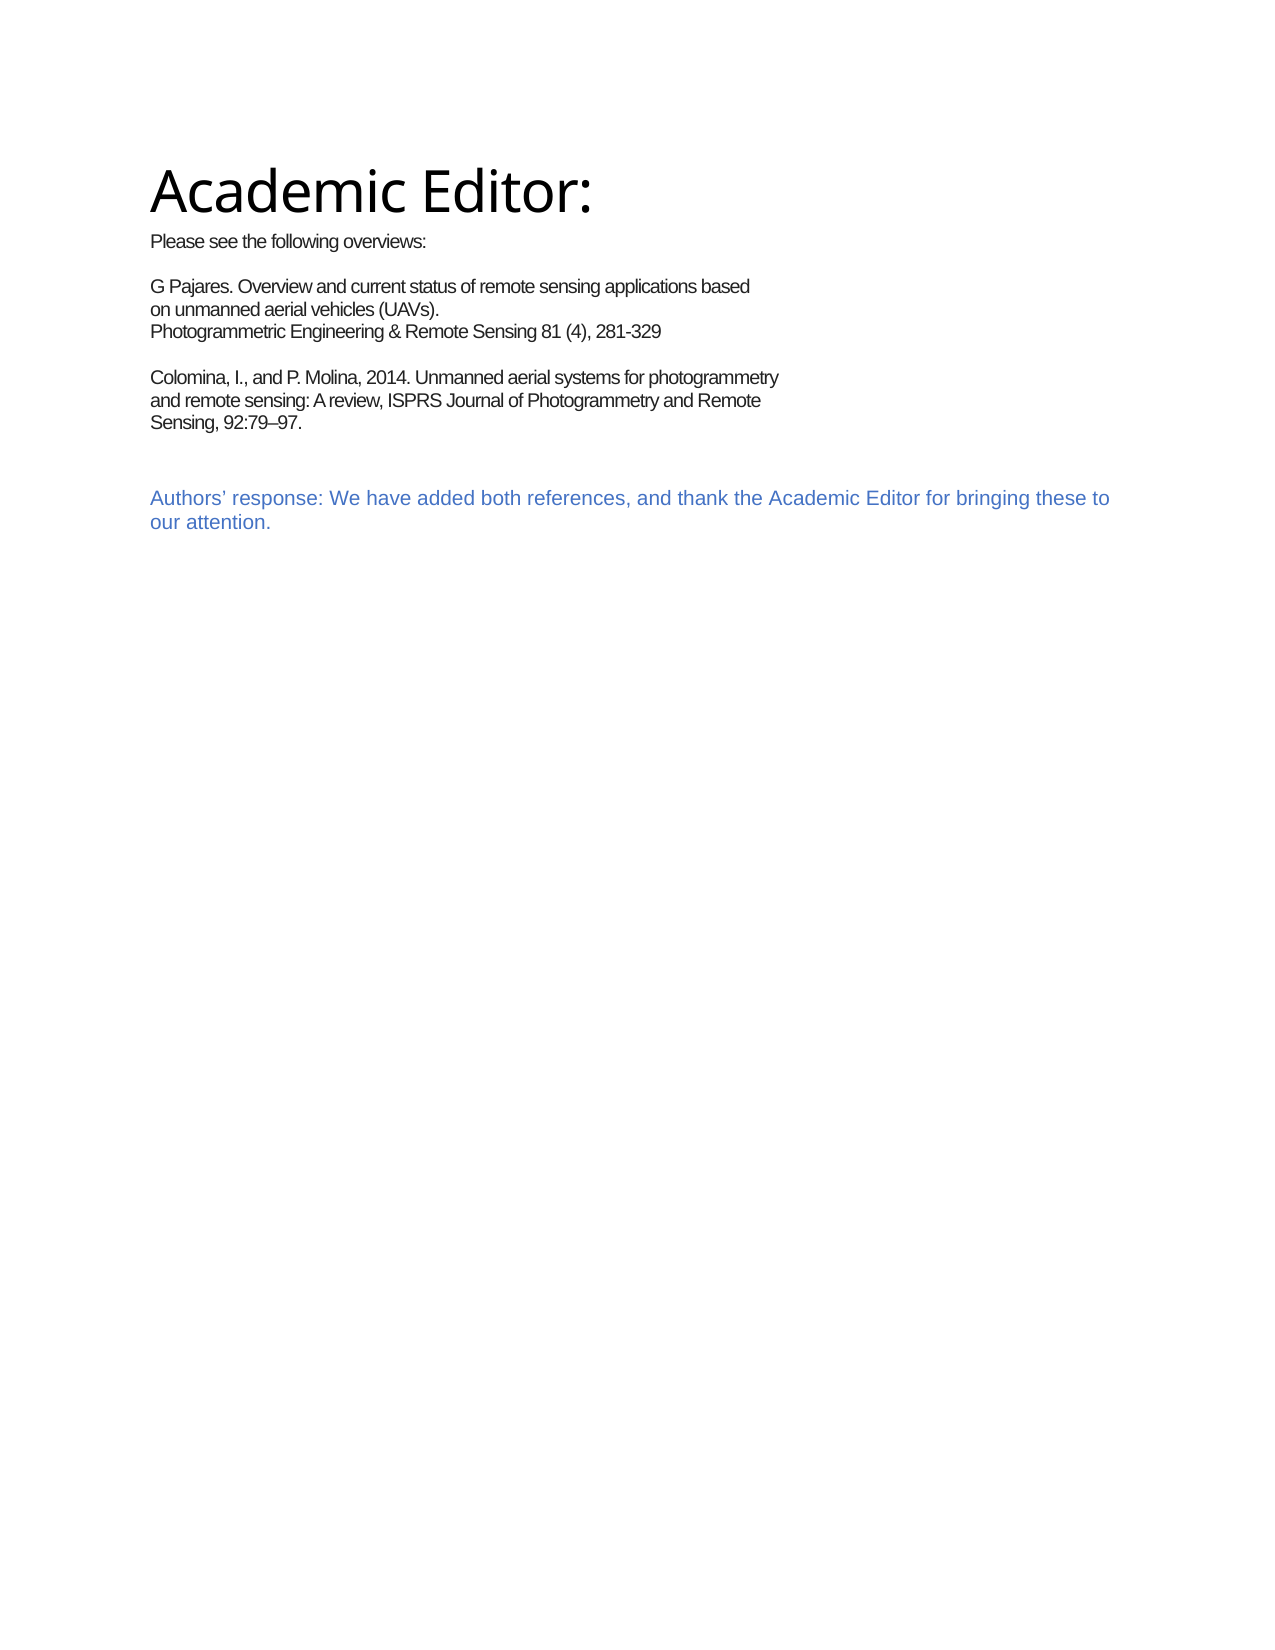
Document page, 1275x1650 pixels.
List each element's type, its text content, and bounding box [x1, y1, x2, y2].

text Authors’ response: We have added both references, and thank the Academic Editor for bringing these to our attention. [150, 486, 1125, 534]
title Please see the following overviews: G Pajares. Overview and current status of remote sensing applications based on unmanned aerial vehicles (UAVs). Photogrammetric Engineering & Remote Sensing 81 (4), 281-329 Colomina, I., and P. Molina, 2014. Unmanned aerial systems for photogrammetry and remote sensing: A review, ISPRS Journal of Photogrammetry and Remote Sensing, 92:79–97. [150, 229, 1125, 434]
title Academic Editor: [150, 150, 1125, 229]
